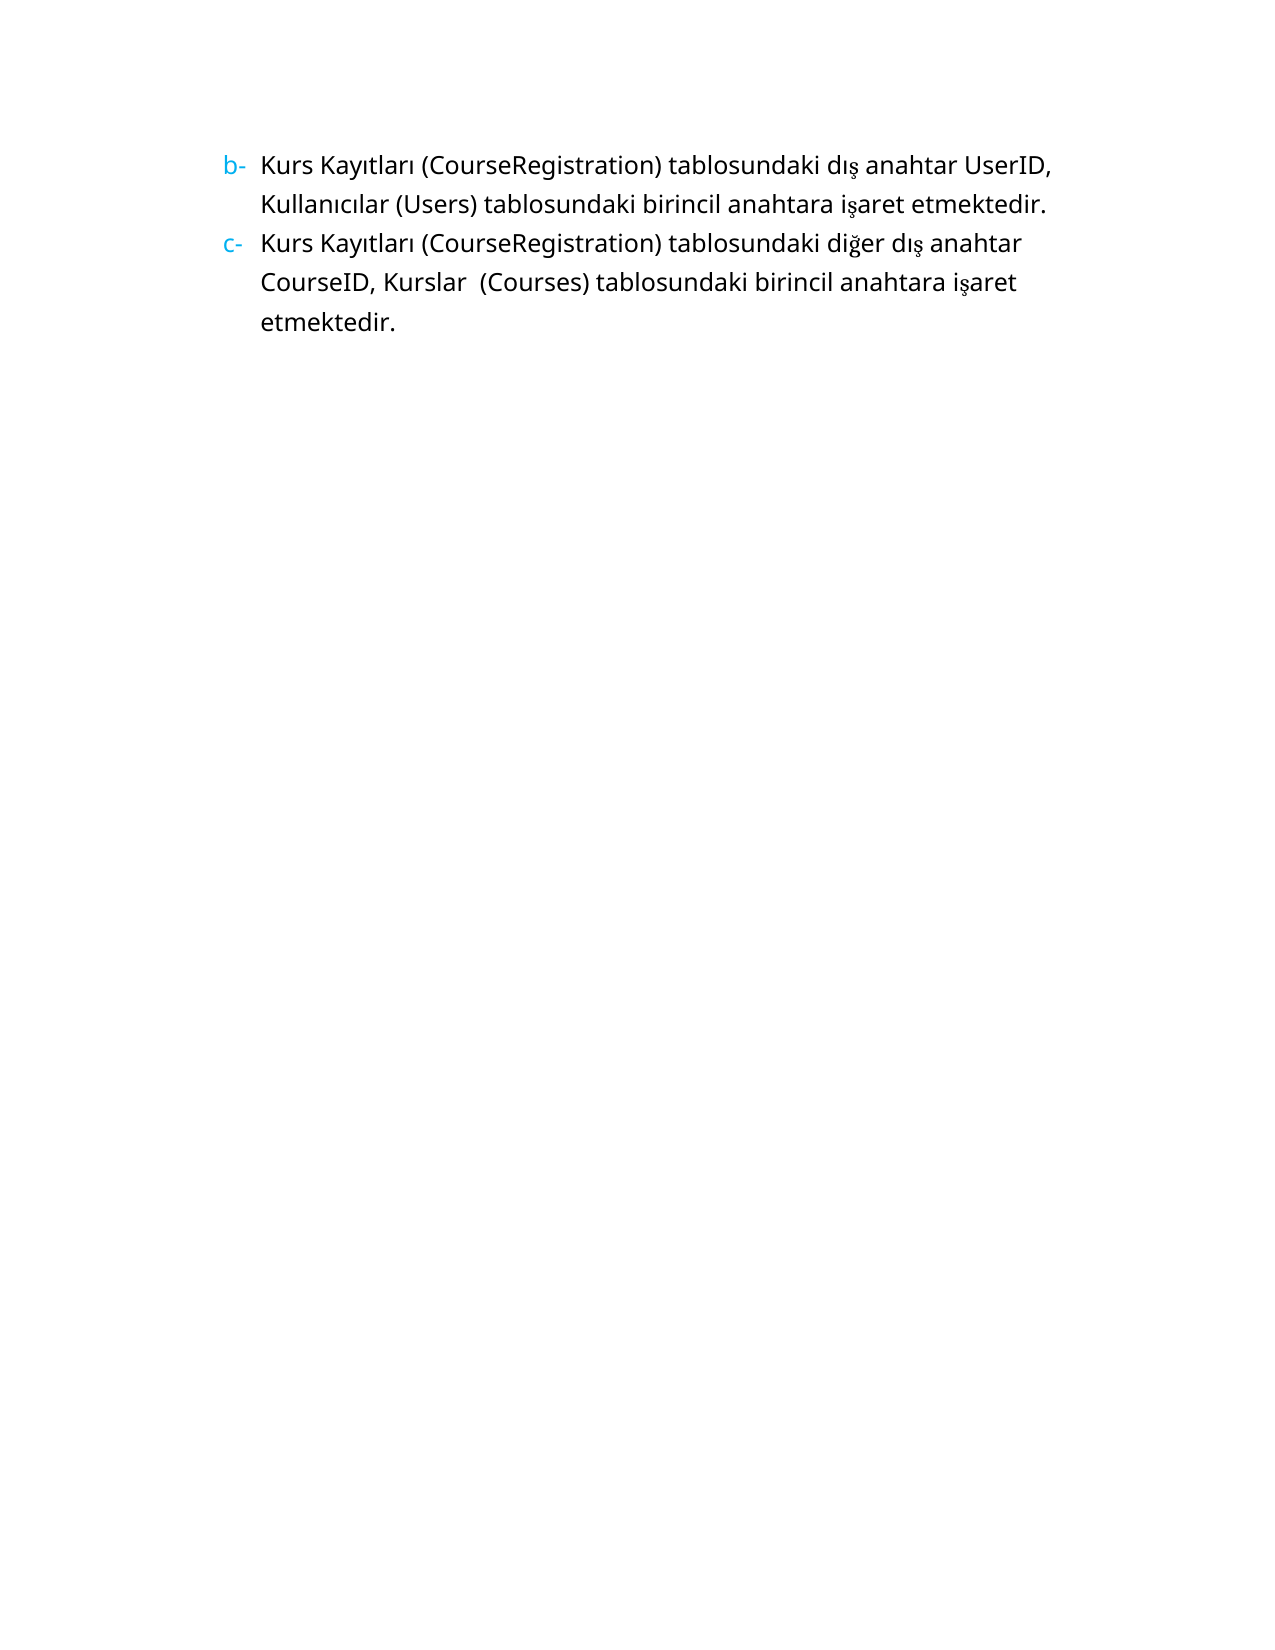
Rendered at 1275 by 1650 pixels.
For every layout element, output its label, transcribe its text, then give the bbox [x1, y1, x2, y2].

list Kurs Kayıtları (CourseRegistration) tablosundaki dış anahtar UserID, Kullanıcılar (Users) tablosundaki birincil anahtara işaret etmektedir. [223, 148, 1127, 221]
list Kurs Kayıtları (CourseRegistration) tablosundaki diğer dış anahtar CourseID, Kurslar (Courses) tablosundaki birincil anahtara işaret etmektedir. [223, 226, 1127, 338]
